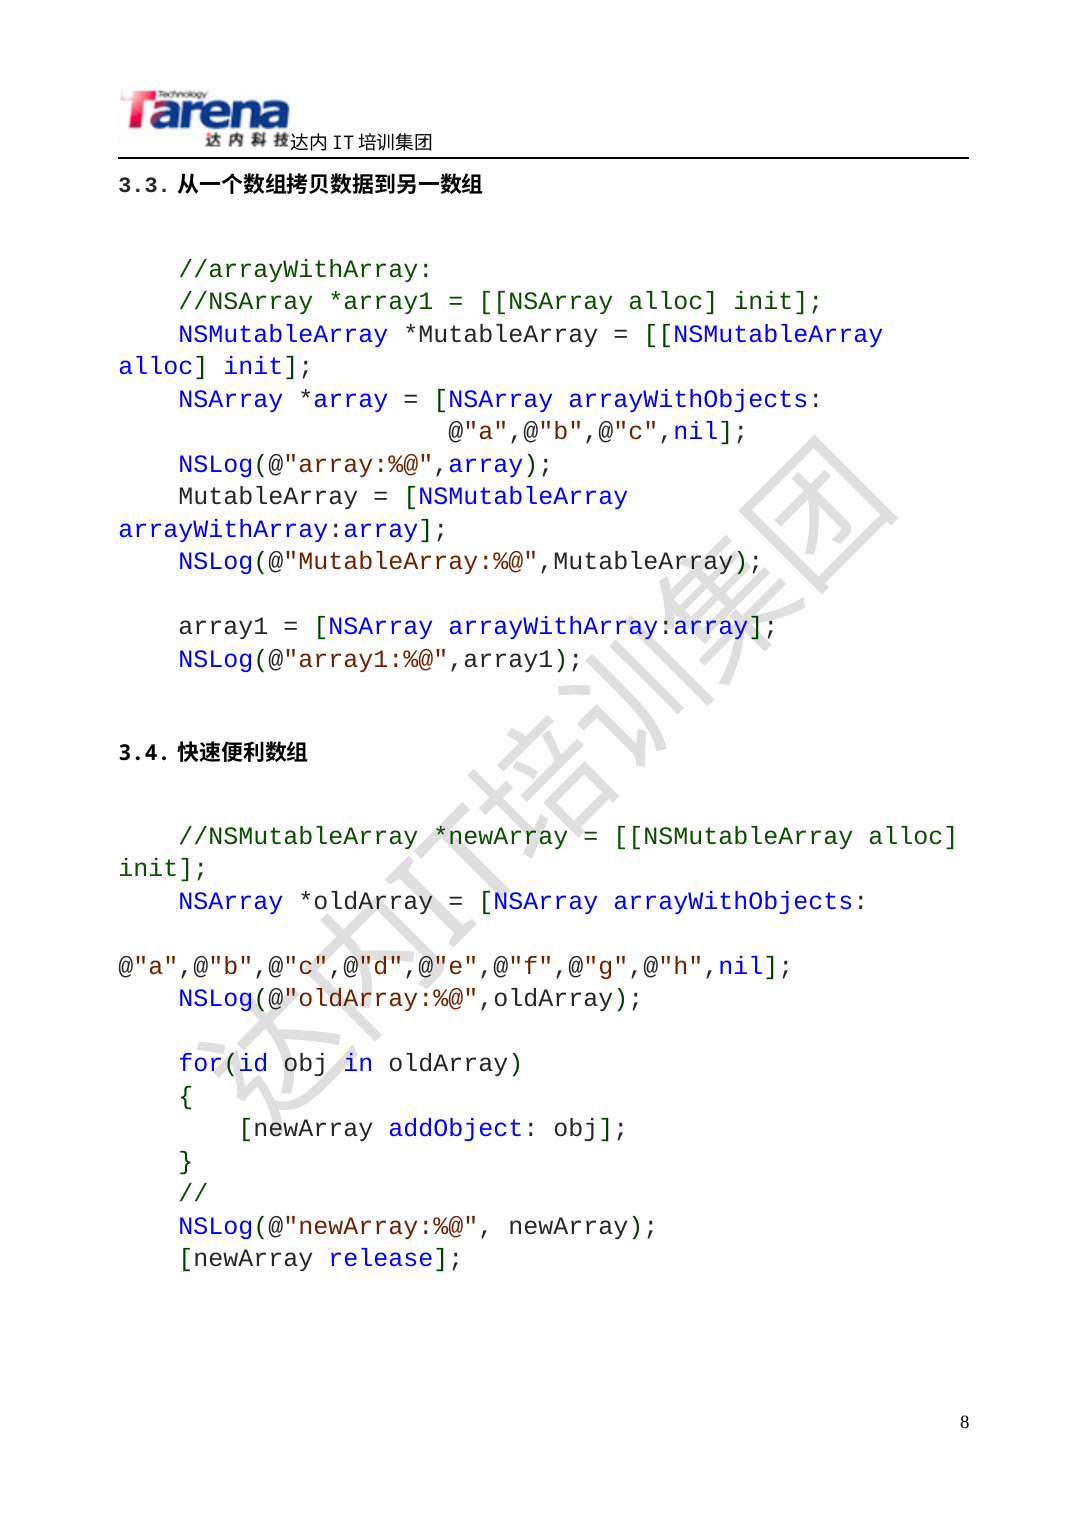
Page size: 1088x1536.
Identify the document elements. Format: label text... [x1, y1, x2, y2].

text NSLog(@"array:%@",array); [118, 449, 969, 482]
text NSLog(@"MutableArray:%@",MutableArray); [118, 547, 969, 579]
text } [118, 1146, 969, 1179]
subtitle 从一个数组拷贝数据到另一数组 [118, 167, 969, 200]
text @"a",@"b",@"c",@"d",@"e",@"f",@"g",@"h",nil]; [118, 919, 969, 984]
text // [118, 1179, 969, 1211]
text for(id obj in oldArray) [118, 1049, 969, 1081]
subtitle 快速便利数组 [118, 734, 969, 767]
text MutableArray = [NSMutableArray arrayWithArray:array]; [118, 482, 969, 547]
text //NSArray *array1 = [[NSArray alloc] init]; [118, 287, 969, 319]
text //NSMutableArray *newArray = [[NSMutableArray alloc] init]; [118, 821, 969, 886]
text NSLog(@"oldArray:%@",oldArray); [118, 984, 969, 1016]
text NSLog(@"newArray:%@", newArray); [118, 1211, 969, 1244]
text [newArray release]; [118, 1244, 969, 1276]
picture [118, 88, 291, 150]
text NSLog(@"array1:%@",array1); [118, 644, 969, 677]
text NSArray *oldArray = [NSArray arrayWithObjects: [118, 886, 969, 919]
text //arrayWithArray: [118, 254, 969, 287]
text @"a",@"b",@"c",nil]; [118, 417, 969, 449]
text array1 = [NSArray arrayWithArray:array]; [118, 612, 969, 644]
text NSMutableArray *MutableArray = [[NSMutableArray alloc] init]; [118, 319, 969, 384]
text NSArray *array = [NSArray arrayWithObjects: [118, 384, 969, 417]
text { [118, 1081, 969, 1114]
text [newArray addObject: obj]; [118, 1114, 969, 1146]
